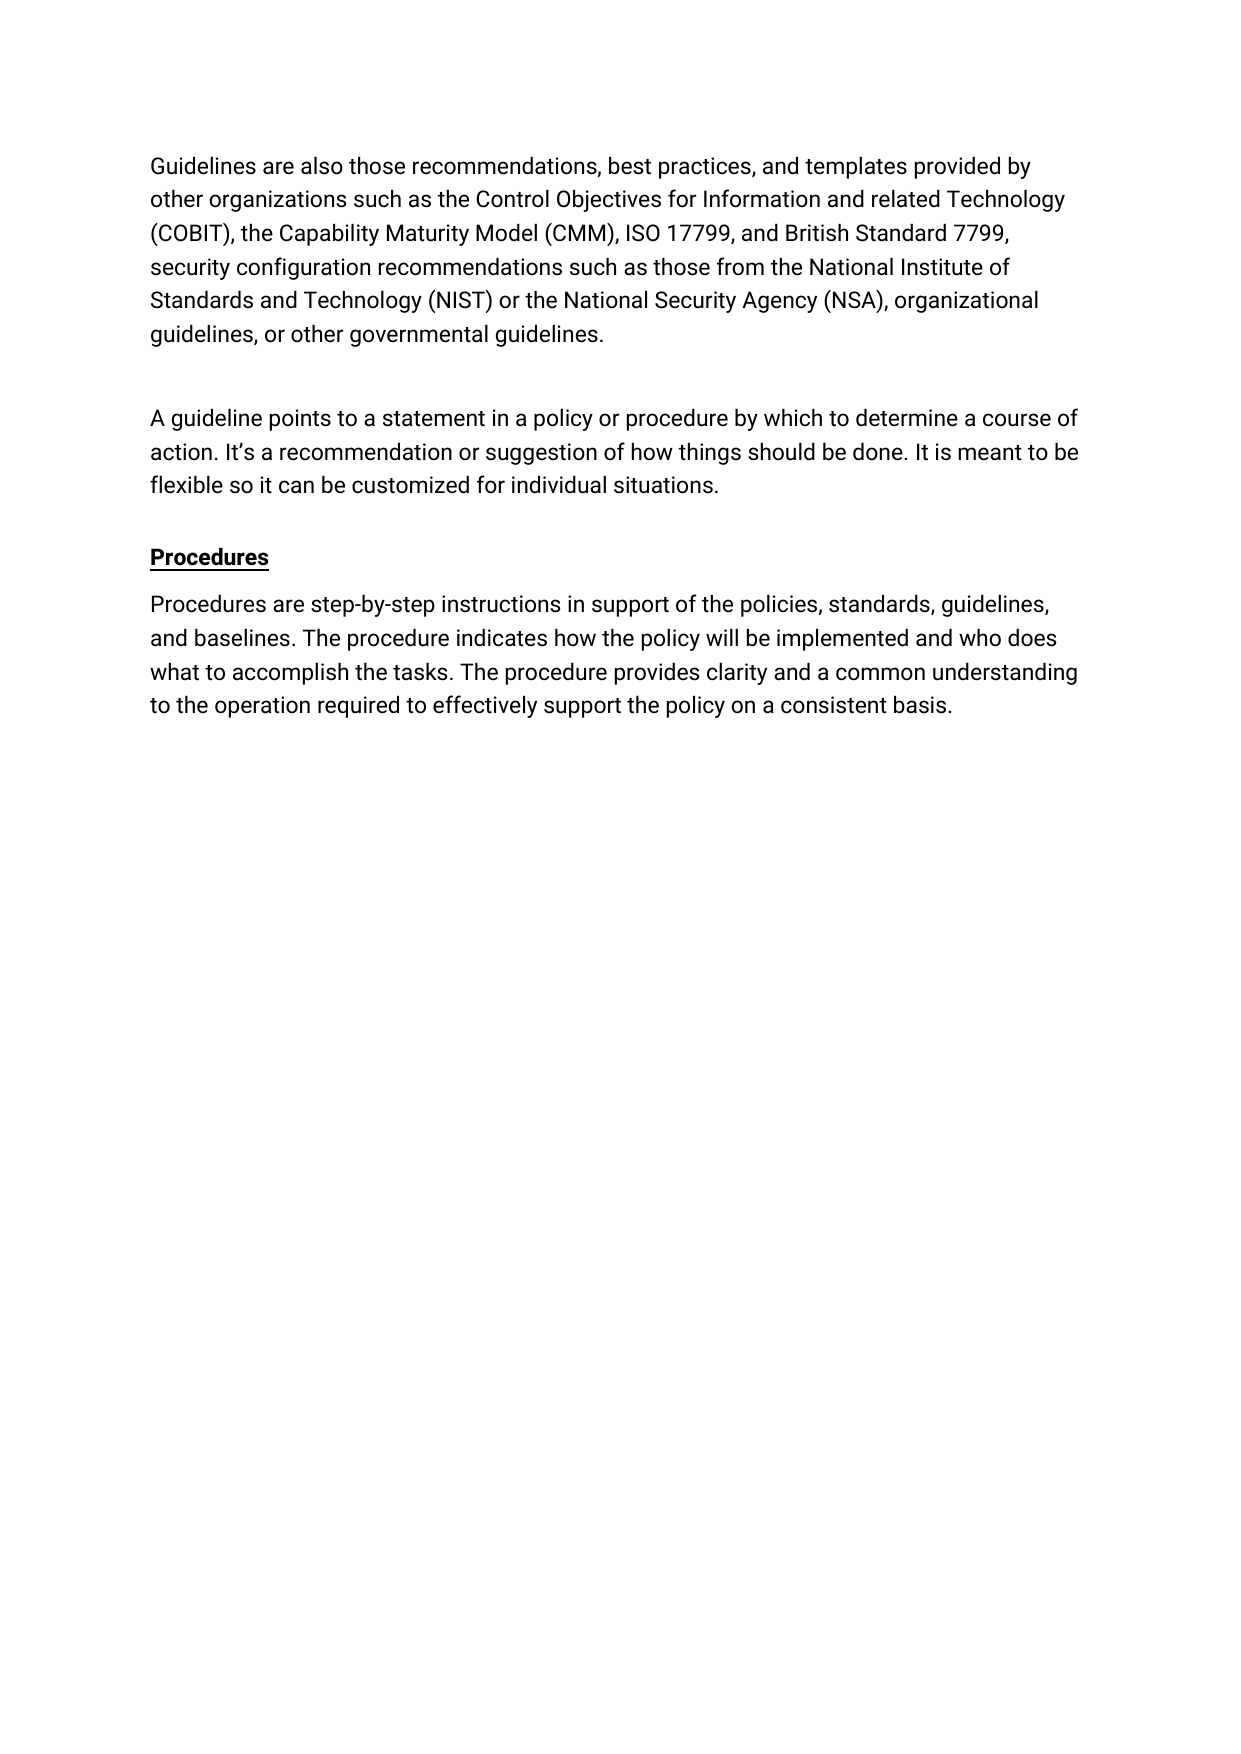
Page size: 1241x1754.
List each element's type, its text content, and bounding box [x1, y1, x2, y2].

text Procedures are step-by-step instructions in support of the policies, standards, guidelines, and baselines. The procedure indicates how the policy will be implemented and who does what to accomplish the tasks. The procedure provides clarity and a common understanding to the operation required to effectively support the policy on a consistent basis. [150, 589, 1090, 723]
text Guidelines are also those recommendations, best practices, and templates provided by other organizations such as the Control Objectives for Information and related Technology (COBIT), the Capability Maturity Model (CMM), ISO 17799, and British Standard 7799, security configuration recommendations such as those from the National Institute of Standards and Technology (NIST) or the National Security Agency (NSA), organizational guidelines, or other governmental guidelines. [150, 150, 1090, 352]
text Procedures [150, 542, 1090, 575]
text A guideline points to a statement in a policy or procedure by which to determine a course of action. It’s a recommendation or suggestion of how things should be done. It is meant to be flexible so it can be customized for individual situations. [150, 402, 1090, 503]
